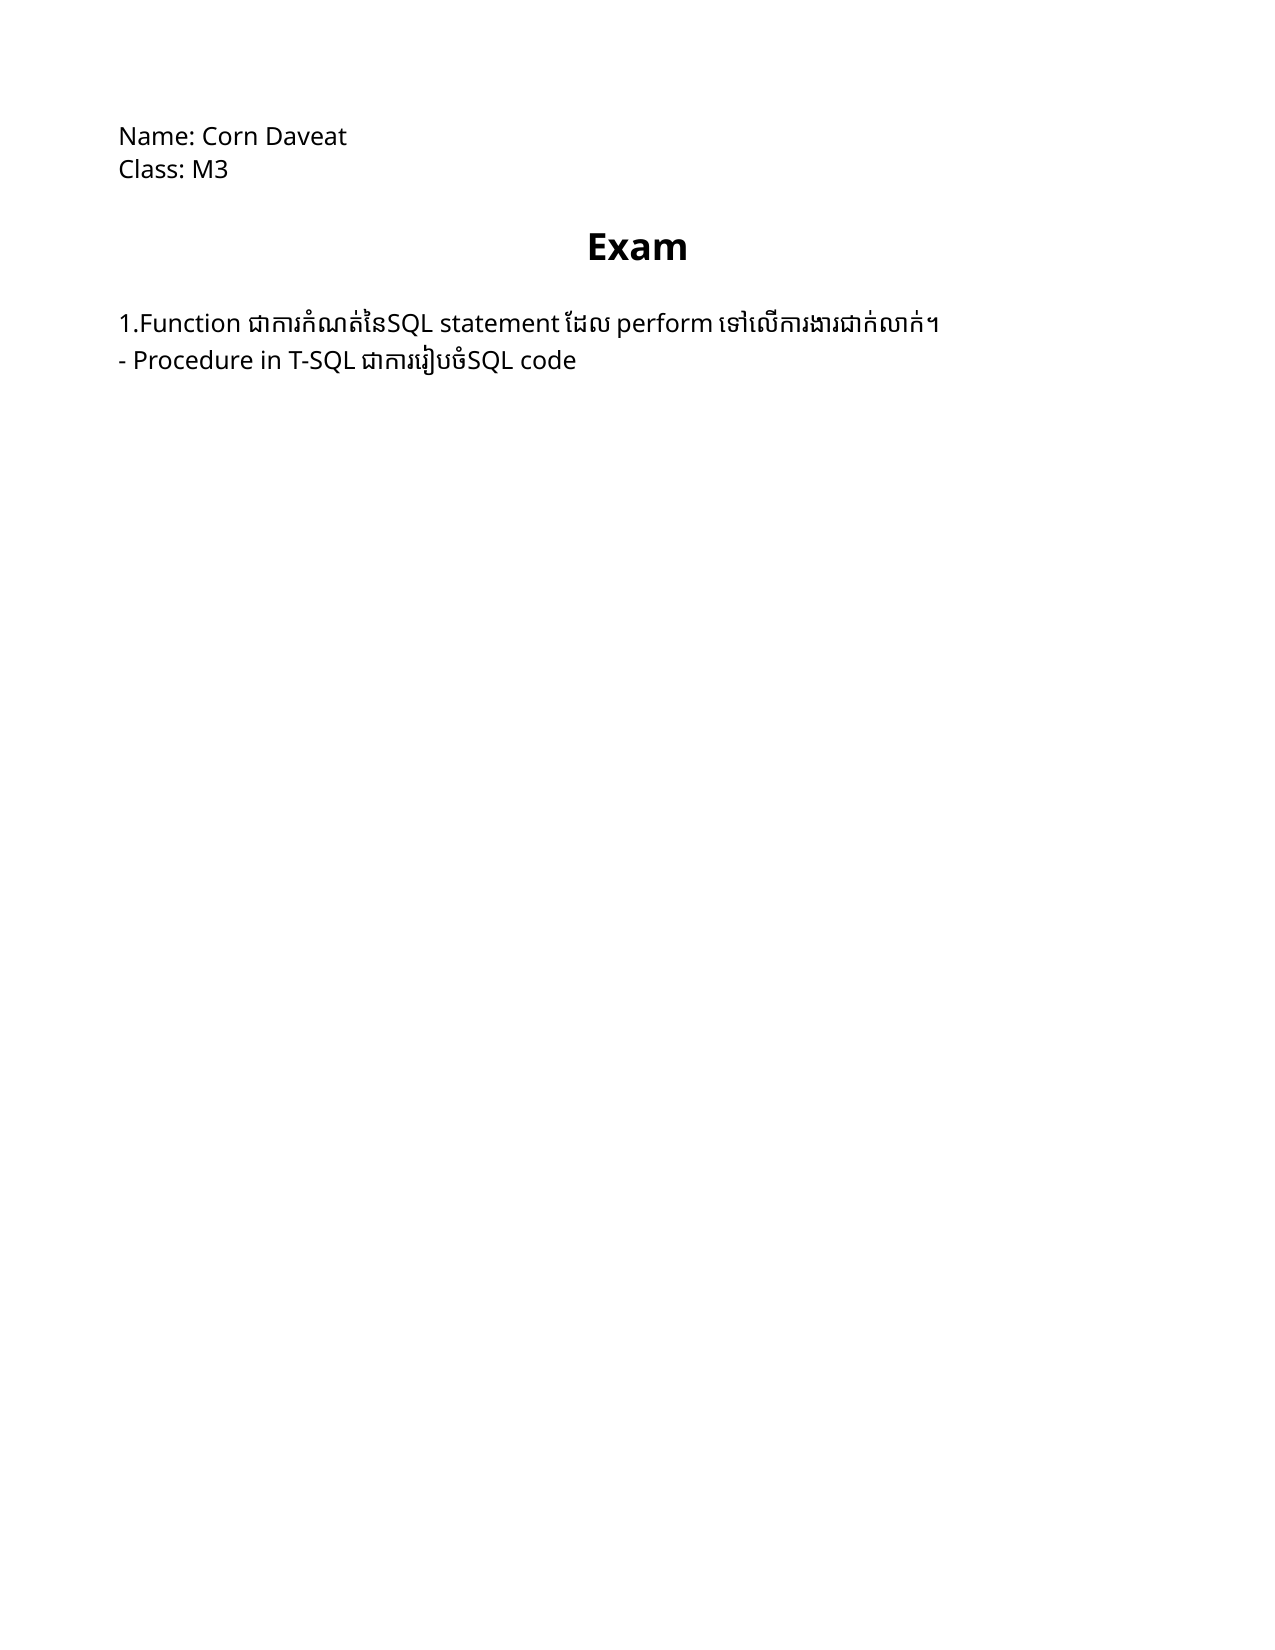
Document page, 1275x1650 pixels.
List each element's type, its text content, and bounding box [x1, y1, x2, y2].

text 1.Function ជាការកំណត់នៃSQL statementដែលperformទៅលើការងារជាក់លាក់។ - Procedure in T-SQLជាការរៀបចំSQL code [118, 305, 1157, 379]
text Exam [118, 220, 1157, 271]
text Name: Corn Daveat Class: M3 [118, 118, 1157, 186]
